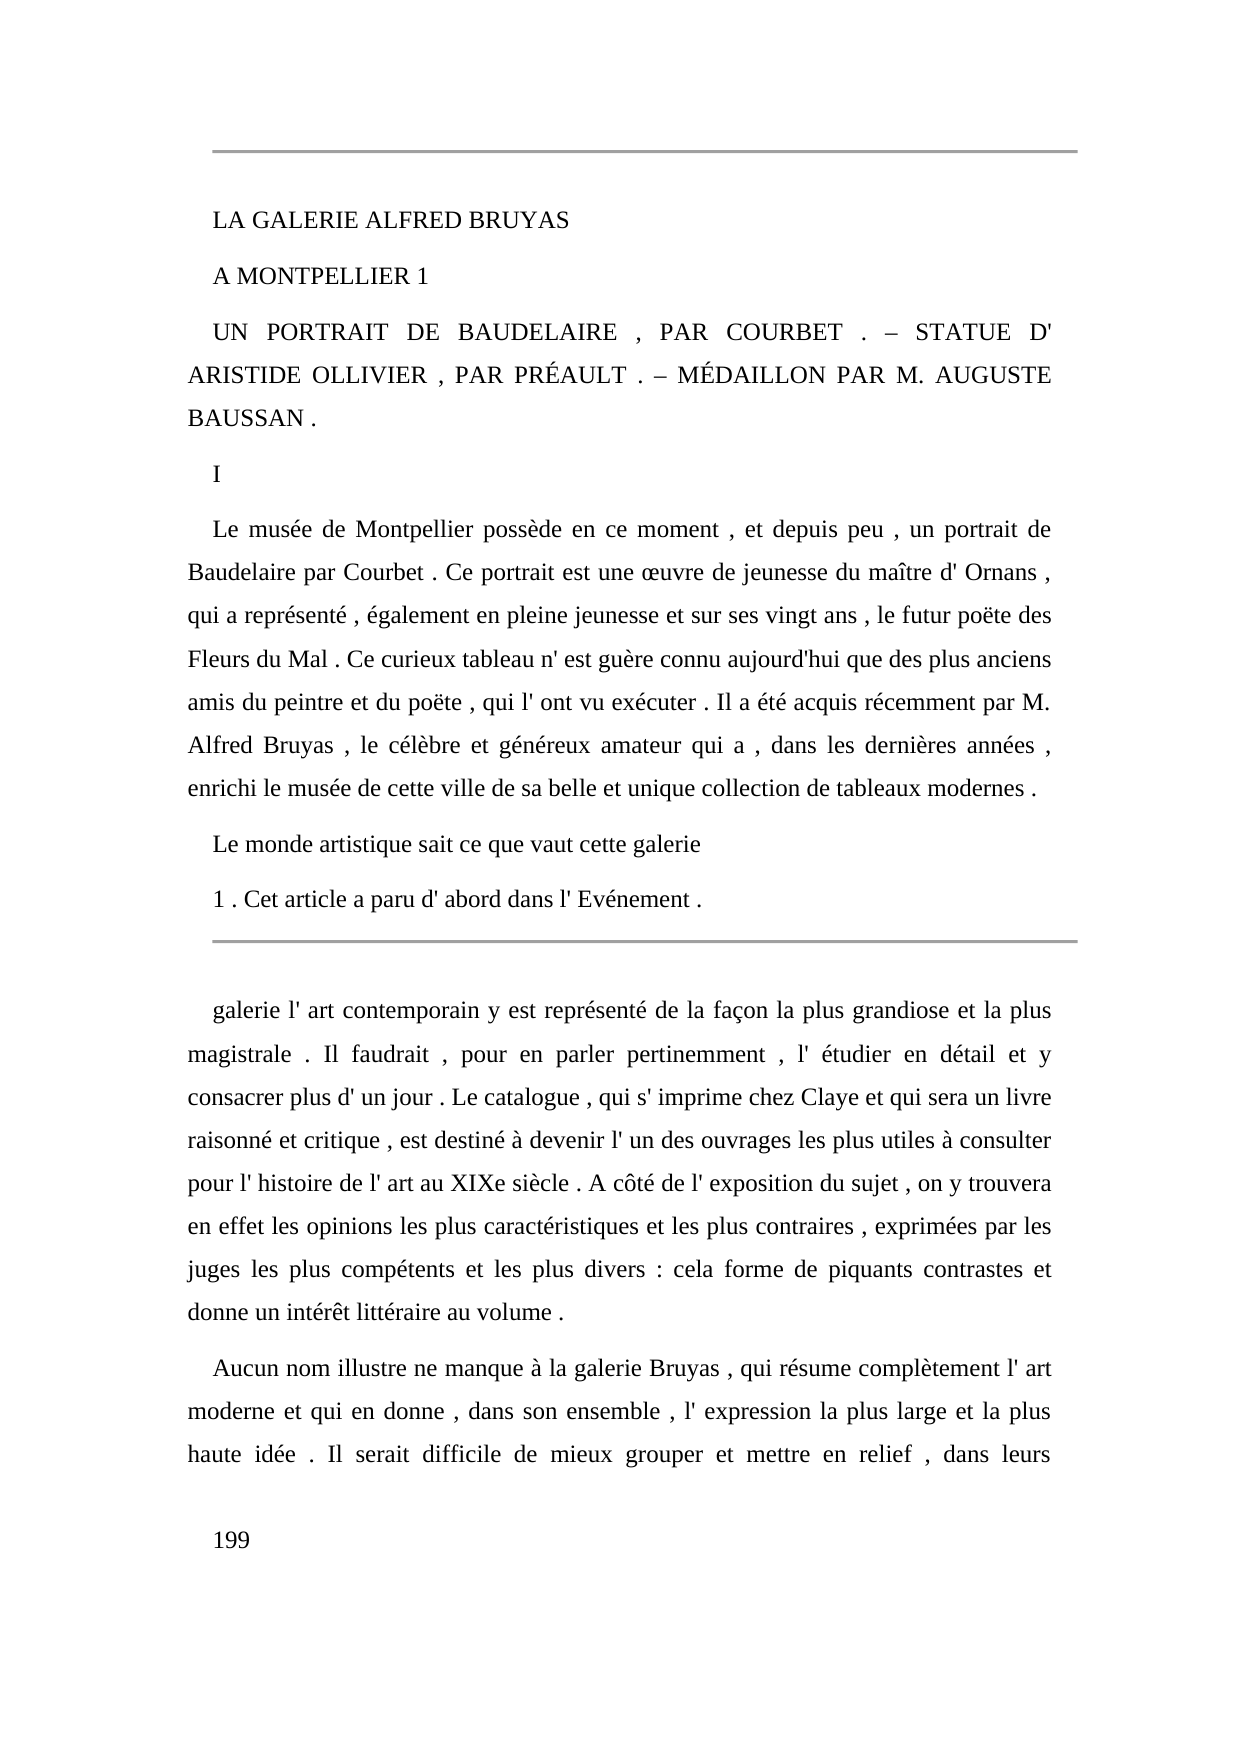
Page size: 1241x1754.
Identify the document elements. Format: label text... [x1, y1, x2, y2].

text Le musée de Montpellier possède en ce moment , et depuis peu , un portrait de Baudelaire par Courbet . Ce portrait est une œuvre de jeunesse du maître d' Ornans , qui a représenté , également en pleine jeunesse et sur ses vingt ans , le futur poëte des Fleurs du Mal . Ce curieux tableau n' est guère connu aujourd'hui que des plus anciens amis du peintre et du poëte , qui l' ont vu exécuter . Il a été acquis récemment par M. Alfred Bruyas , le célèbre et généreux amateur qui a , dans les dernières années , enrichi le musée de cette ville de sa belle et unique collection de tableaux modernes . [187, 514, 1053, 802]
text LA GALERIE ALFRED BRUYAS [187, 206, 1053, 234]
text galerie l' art contemporain y est représenté de la façon la plus grandiose et la plus magistrale . Il faudrait , pour en parler pertinemment , l' étudier en détail et y consacrer plus d' un jour . Le catalogue , qui s' imprime chez Claye et qui sera un livre raisonné et critique , est destiné à devenir l' un des ouvrages les plus utiles à consulter pour l' histoire de l' art au XIXe siècle . A côté de l' exposition du sujet , on y trouvera en effet les opinions les plus caractéristiques et les plus contraires , exprimées par les juges les plus compétents et les plus divers : cela forme de piquants contrastes et donne un intérêt littéraire au volume . [187, 996, 1053, 1326]
text UN PORTRAIT DE BAUDELAIRE , PAR COURBET . – STATUE D' ARISTIDE OLLIVIER , PAR PRÉAULT . – MÉDAILLON PAR M. AUGUSTE BAUSSAN . [187, 317, 1053, 432]
text 1 . Cet article a paru d' abord dans l' Evénement . [187, 884, 1053, 913]
text I [187, 459, 1053, 487]
text Le monde artistique sait ce que vaut cette galerie [187, 829, 1053, 857]
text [187, 1353, 1053, 1468]
text A MONTPELLIER 1 [187, 261, 1053, 290]
